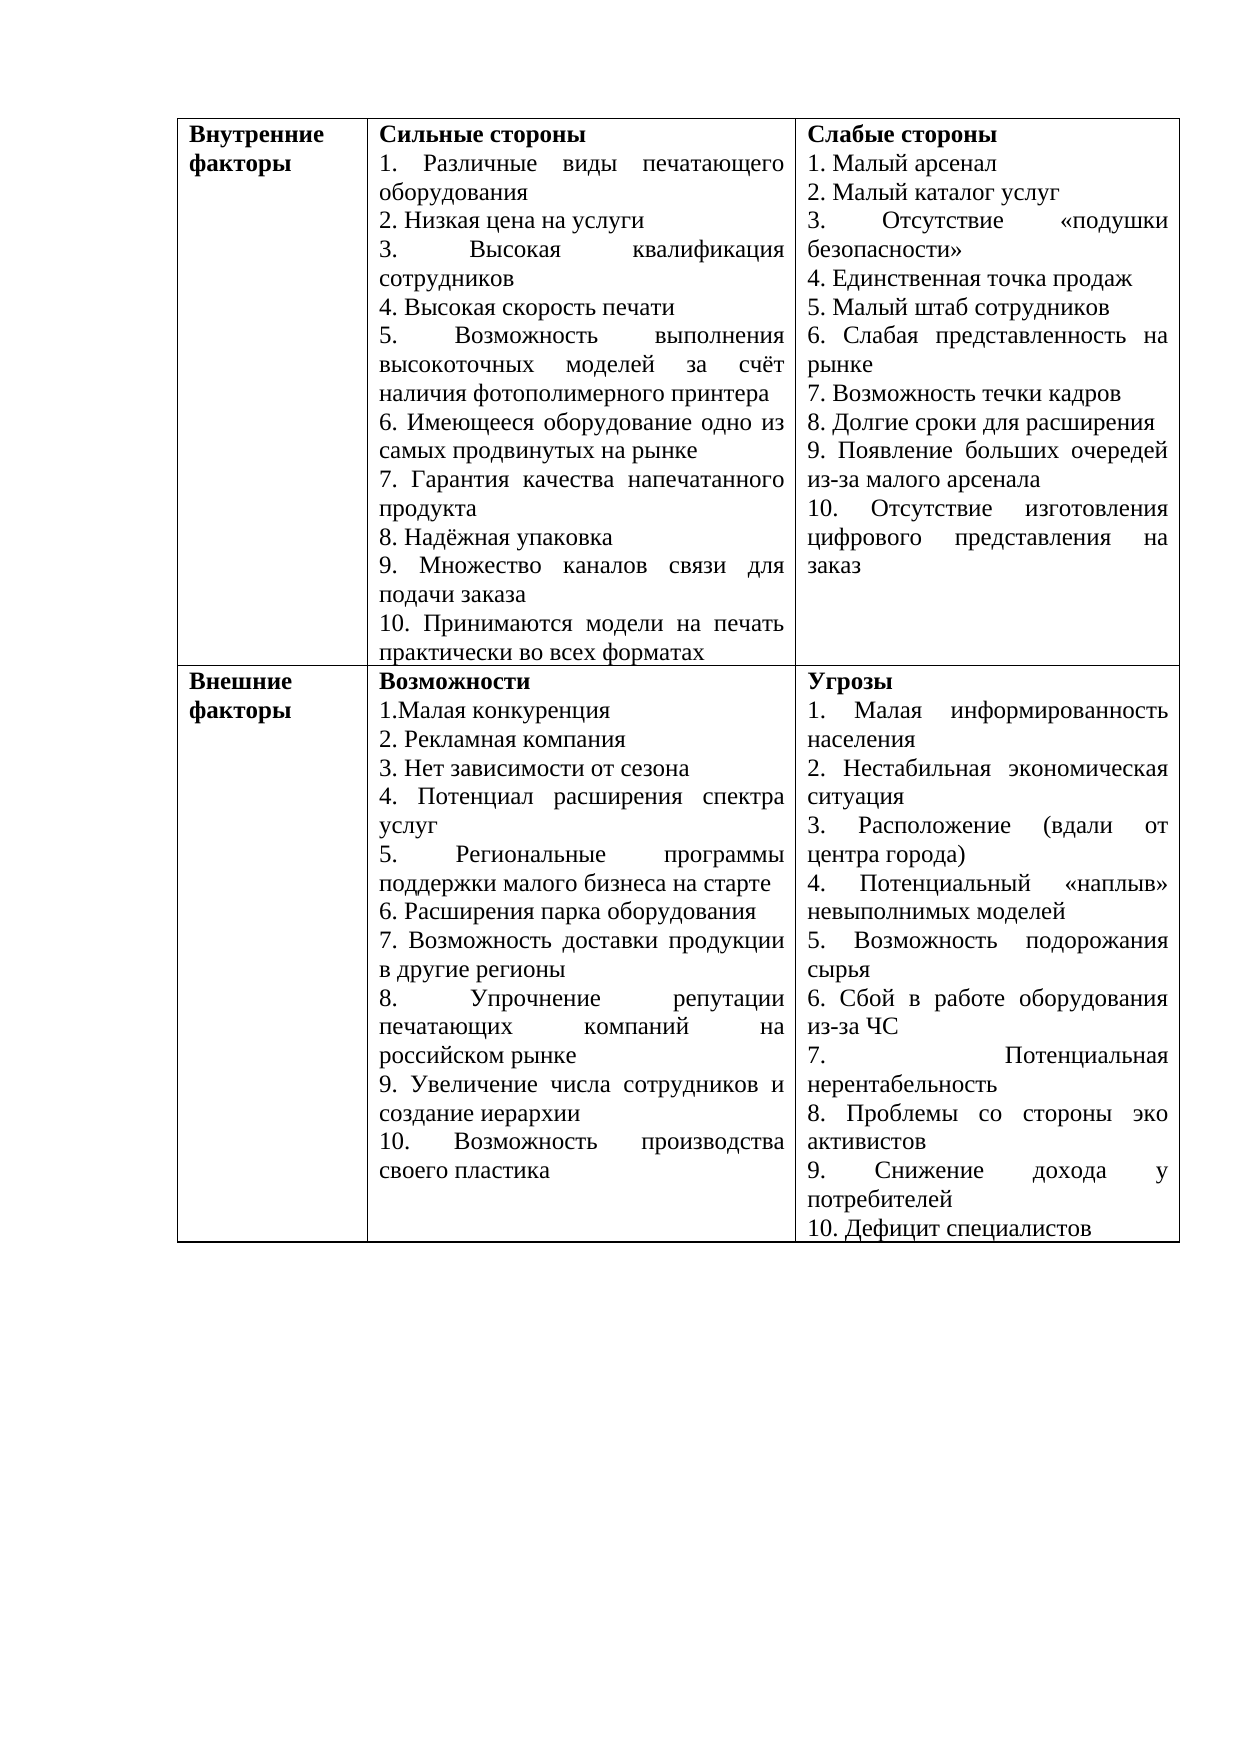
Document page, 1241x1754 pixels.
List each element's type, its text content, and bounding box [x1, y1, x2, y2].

table_header Внутренние факторы [178, 119, 367, 665]
table_cell Внешние факторы [178, 666, 367, 1241]
table_cell Угрозы 1. Малая информированность населения 2. Нестабильная экономическая ситуация 3. Расположение (вдали от центра города) 4. Потенциальный «наплыв» невыполнимых моделей 5. Возможность подорожания сырья 6. Сбой в работе оборудования из-за ЧС 7. Потенциальная нерентабельность 8. Проблемы со стороны эко активистов 9. Снижение дохода у потребителей 10. Дефицит специалистов [796, 666, 1179, 1241]
table_header Сильные стороны 1. Различные виды печатающего оборудования 2. Низкая цена на услуги 3. Высокая квалификация сотрудников 4. Высокая скорость печати 5. Возможность выполнения высокоточных моделей за счёт наличия фотополимерного принтера 6. Имеющееся оборудование одно из самых продвинутых на рынке 7. Гарантия качества напечатанного продукта 8. Надёжная упаковка 9. Множество каналов связи для подачи заказа 10. Принимаются модели на печать практически во всех форматах [368, 119, 795, 665]
table_cell Возможности 1.Малая конкуренция 2. Рекламная компания 3. Нет зависимости от сезона 4. Потенциал расширения спектра услуг 5. Региональные программы поддержки малого бизнеса на старте 6. Расширения парка оборудования 7. Возможность доставки продукции в другие регионы 8. Упрочнение репутации печатающих компаний на российском рынке 9. Увеличение числа сотрудников и создание иерархии 10. Возможность производства своего пластика [368, 666, 795, 1241]
table_header Слабые стороны 1. Малый арсенал 2. Малый каталог услуг 3. Отсутствие «подушки безопасности» 4. Единственная точка продаж 5. Малый штаб сотрудников 6. Слабая представленность на рынке 7. Возможность течки кадров 8. Долгие сроки для расширения 9. Появление больших очередей из-за малого арсенала 10. Отсутствие изготовления цифрового представления на заказ [796, 119, 1179, 665]
